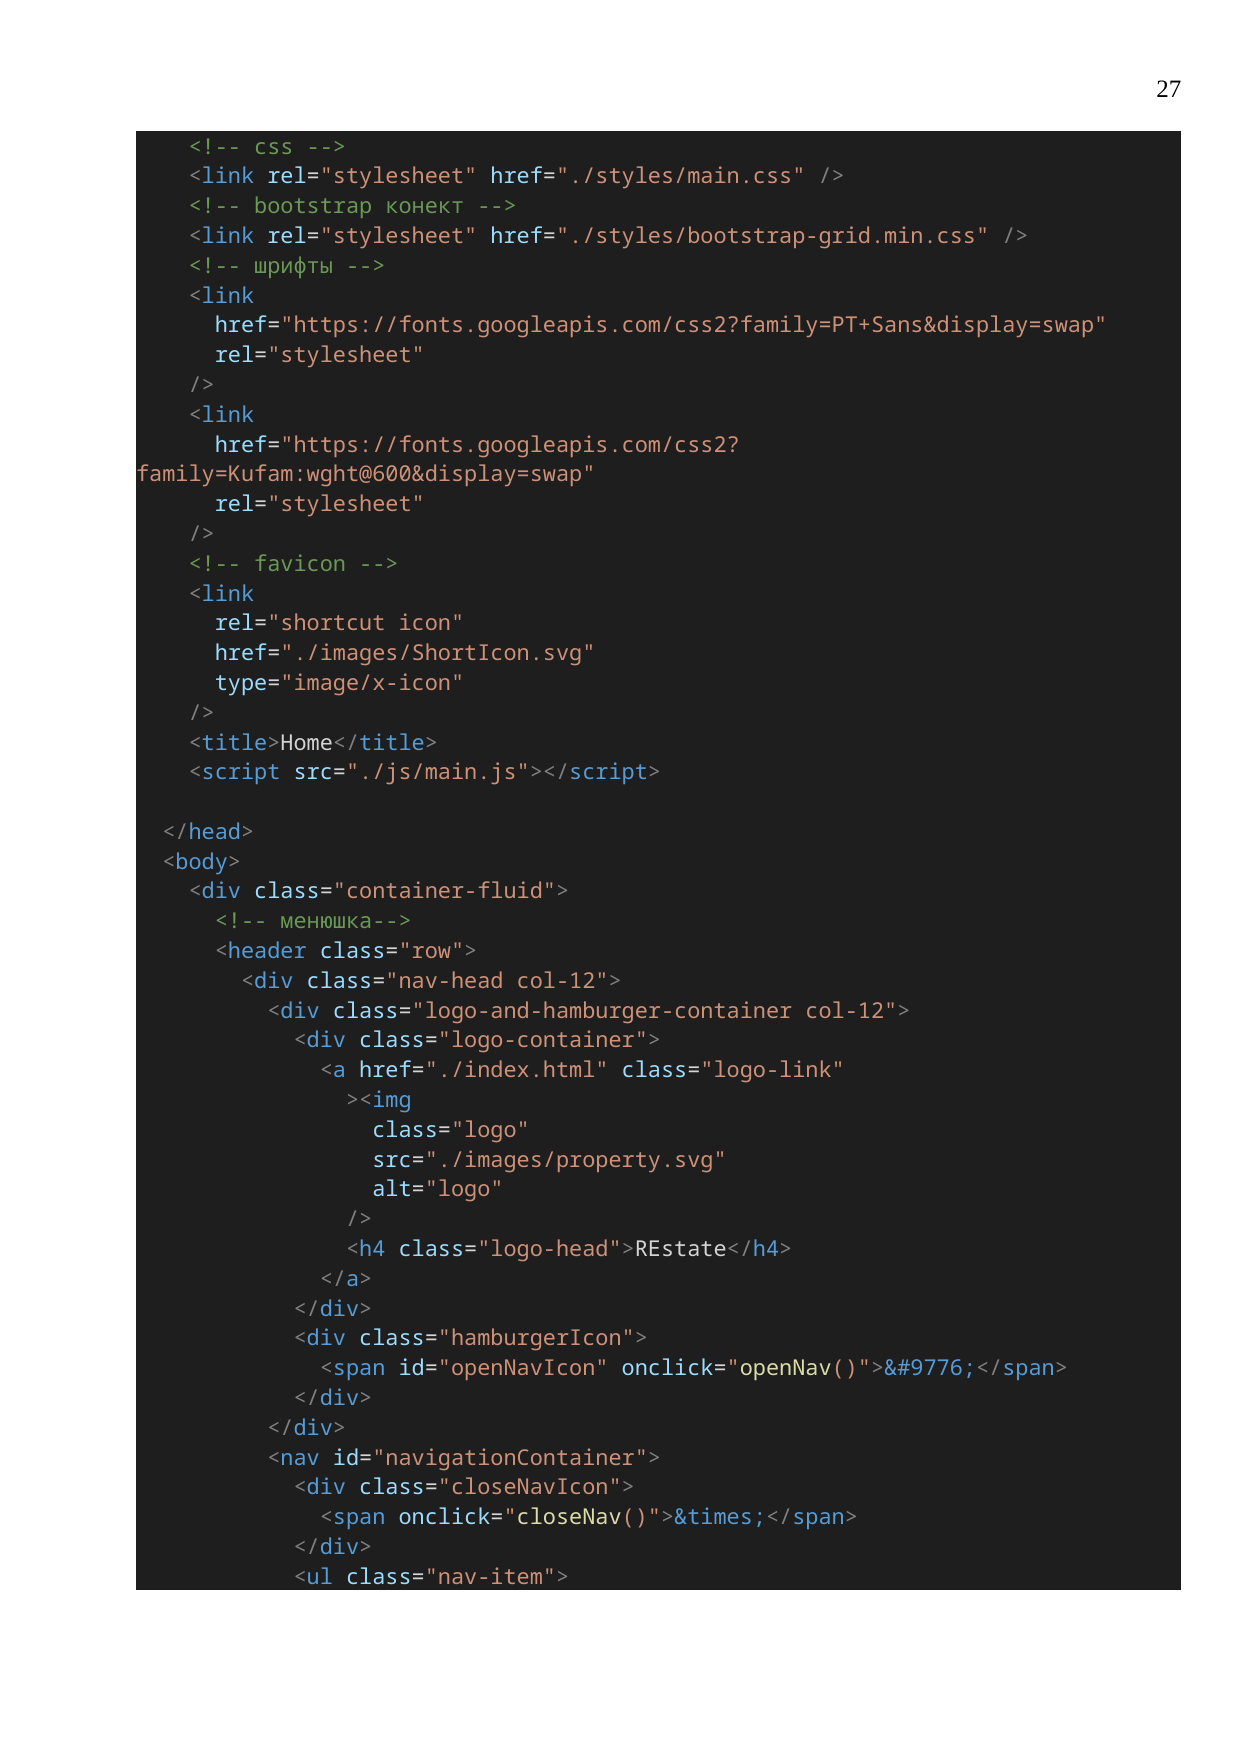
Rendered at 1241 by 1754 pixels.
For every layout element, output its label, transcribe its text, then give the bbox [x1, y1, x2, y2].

text <ul class="nav-item"> [136, 1561, 1181, 1590]
text src="./images/property.svg" [136, 1143, 1181, 1173]
text alt="logo" [136, 1173, 1181, 1203]
text <nav id="navigationContainer"> [136, 1441, 1181, 1471]
text <div class="container-fluid"> [136, 875, 1181, 905]
text href="./images/ShortIcon.svg" [136, 637, 1181, 667]
text <div class="nav-head col-12"> [136, 965, 1181, 994]
text <body> [136, 846, 1181, 875]
text <!-- менюшка--> [136, 905, 1181, 935]
text href="https://fonts.googleapis.com/css2?family=Kufam:wght@600&display=swap" [136, 428, 1181, 488]
text href="https://fonts.googleapis.com/css2?family=PT+Sans&display=swap" [136, 309, 1181, 339]
text <!-- css --> [136, 131, 1181, 160]
text <!-- favicon --> [136, 548, 1181, 577]
text <header class="row"> [136, 935, 1181, 965]
text <span onclick="closeNav()">&times;</span> [136, 1501, 1181, 1531]
text rel="shortcut icon" [136, 607, 1181, 637]
text <!-- шрифты --> [136, 250, 1181, 279]
text </div> [136, 1412, 1181, 1441]
text </div> [136, 1382, 1181, 1412]
text <title>Home</title> [136, 726, 1181, 756]
text <div class="hamburgerIcon"> [136, 1322, 1181, 1352]
text <link rel="stylesheet" href="./styles/bootstrap-grid.min.css" /> [136, 220, 1181, 250]
text <link [136, 399, 1181, 428]
text rel="stylesheet" [136, 339, 1181, 369]
text <div class="logo-and-hamburger-container col-12"> [136, 994, 1181, 1024]
text <div class="closeNavIcon"> [136, 1471, 1181, 1501]
text <link [136, 279, 1181, 309]
text <link rel="stylesheet" href="./styles/main.css" /> [136, 160, 1181, 190]
text rel="stylesheet" [136, 488, 1181, 518]
text </div> [136, 1531, 1181, 1561]
text </div> [136, 1292, 1181, 1322]
text /> [136, 697, 1181, 726]
text <div class="logo-container"> [136, 1024, 1181, 1054]
text <span id="openNavIcon" onclick="openNav()">&#9776;</span> [136, 1352, 1181, 1382]
text /> [136, 369, 1181, 399]
text <a href="./index.html" class="logo-link" [136, 1054, 1181, 1084]
text </a> [136, 1263, 1181, 1292]
text class="logo" [136, 1114, 1181, 1143]
text </head> [136, 816, 1181, 846]
text /> [136, 518, 1181, 548]
text /> [136, 1203, 1181, 1233]
text <link [136, 577, 1181, 607]
text type="image/x-icon" [136, 667, 1181, 697]
text <!-- bootstrap конект --> [136, 190, 1181, 220]
text ><img [136, 1084, 1181, 1114]
text <script src="./js/main.js"></script> [136, 756, 1181, 786]
text <h4 class="logo-head">REstate</h4> [136, 1233, 1181, 1263]
